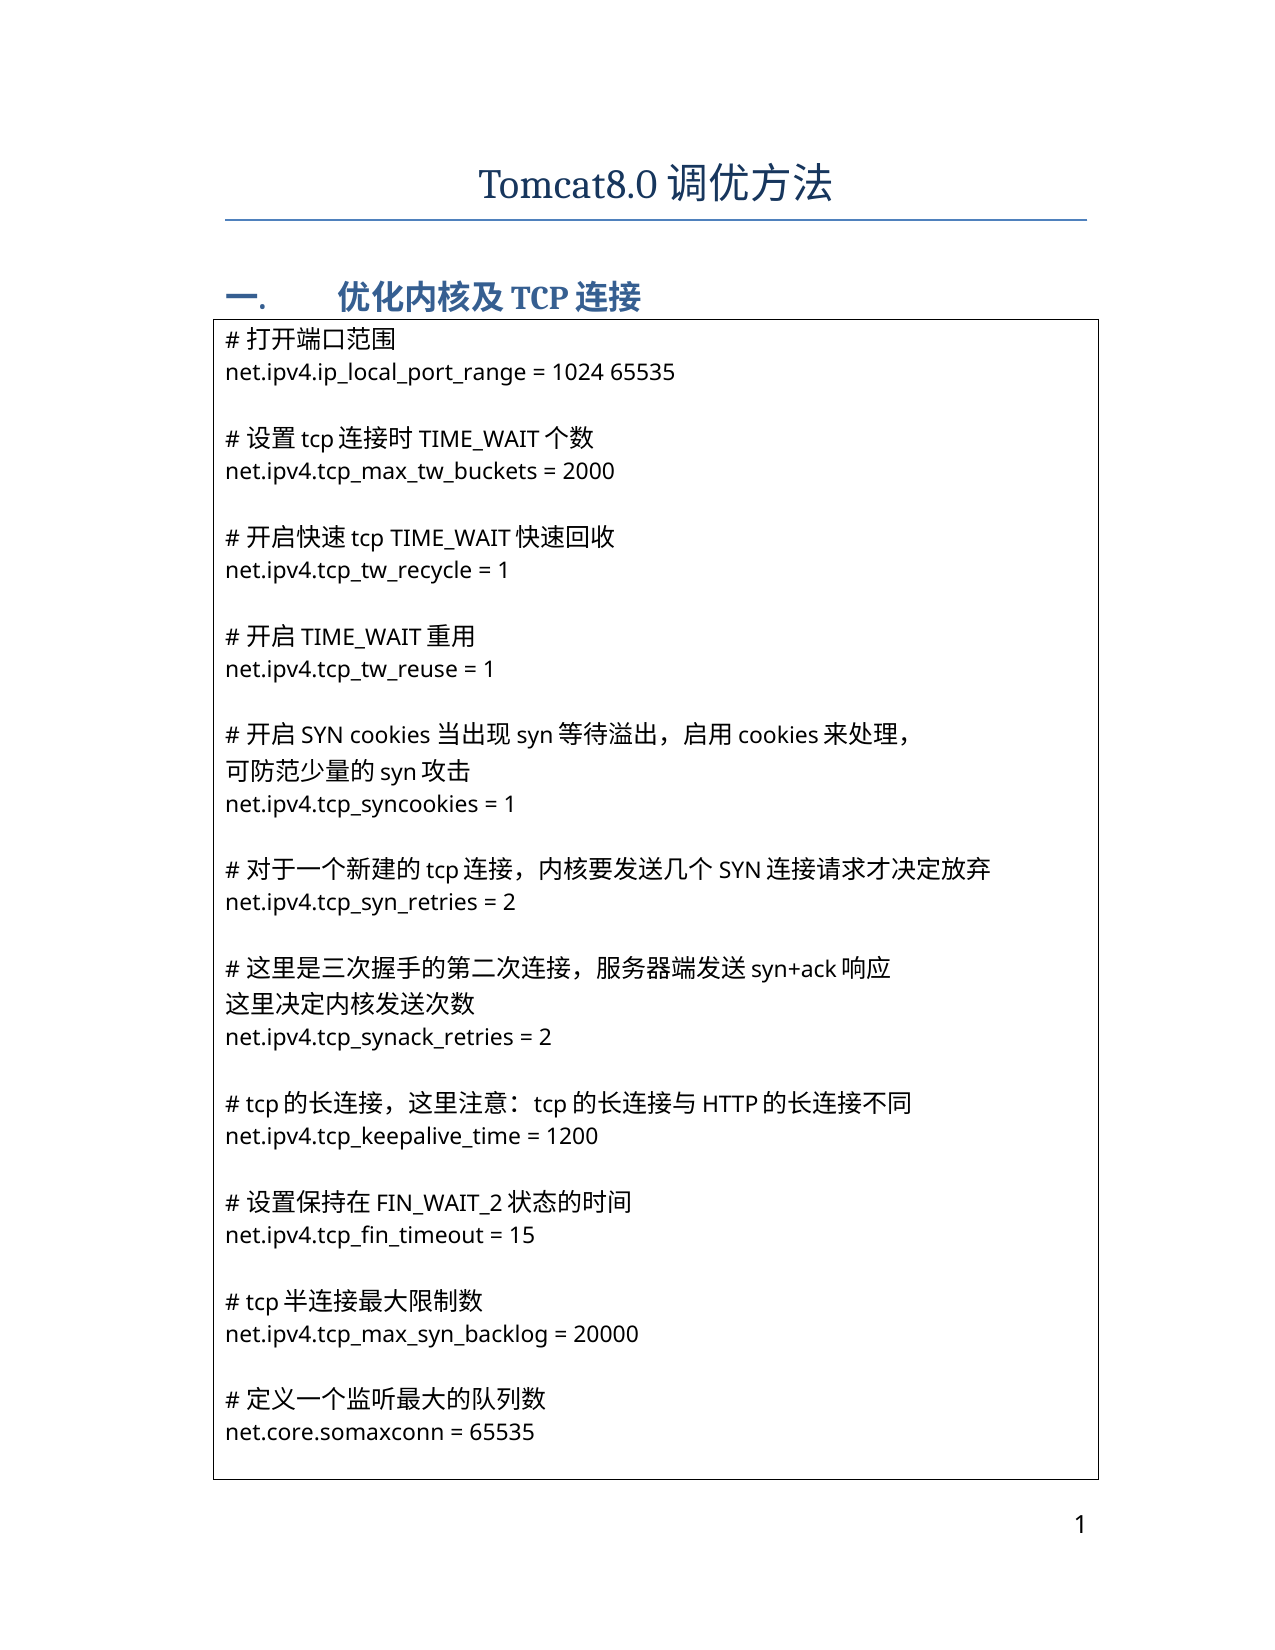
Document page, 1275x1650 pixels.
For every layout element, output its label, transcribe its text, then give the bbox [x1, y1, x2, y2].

subtitle 优化内核及TCP连接 [225, 271, 1087, 319]
title Tomcat8.0调优方法 [225, 150, 1087, 219]
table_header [214, 320, 1098, 1479]
